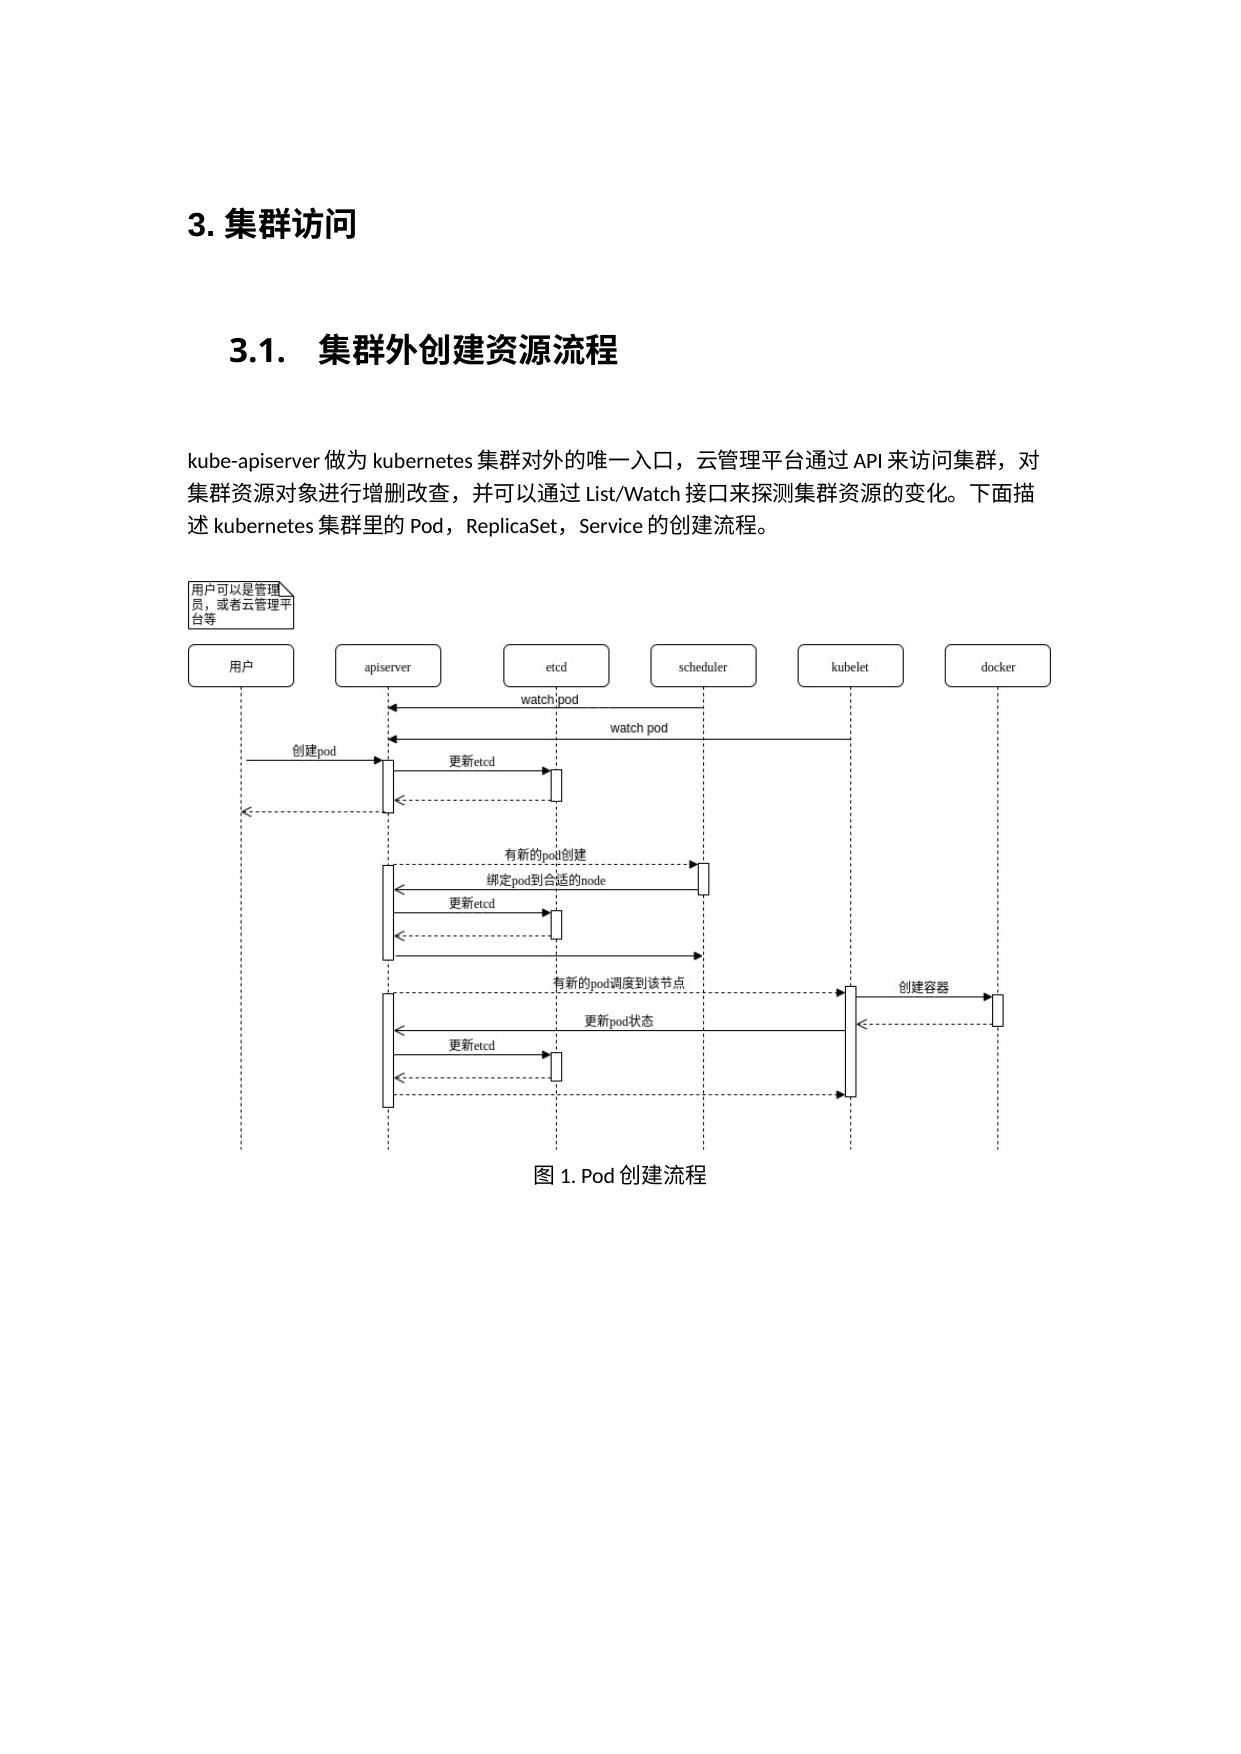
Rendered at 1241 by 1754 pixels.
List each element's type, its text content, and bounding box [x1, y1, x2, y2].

subtitle 集群外创建资源流程 [229, 316, 1053, 381]
text 图1. Pod创建流程 [187, 1158, 1053, 1190]
subtitle 集群访问 [187, 189, 1053, 254]
text kube-apiserver做为kubernetes集群对外的唯一入口，云管理平台通过API来访问集群，对集群资源对象进行增删改查，并可以通过List/Watch接口来探测集群资源的变化。下面描述kubernetes集群里的Pod，ReplicaSet，Service的创建流程。 [187, 443, 1053, 540]
picture [187, 580, 1052, 1151]
